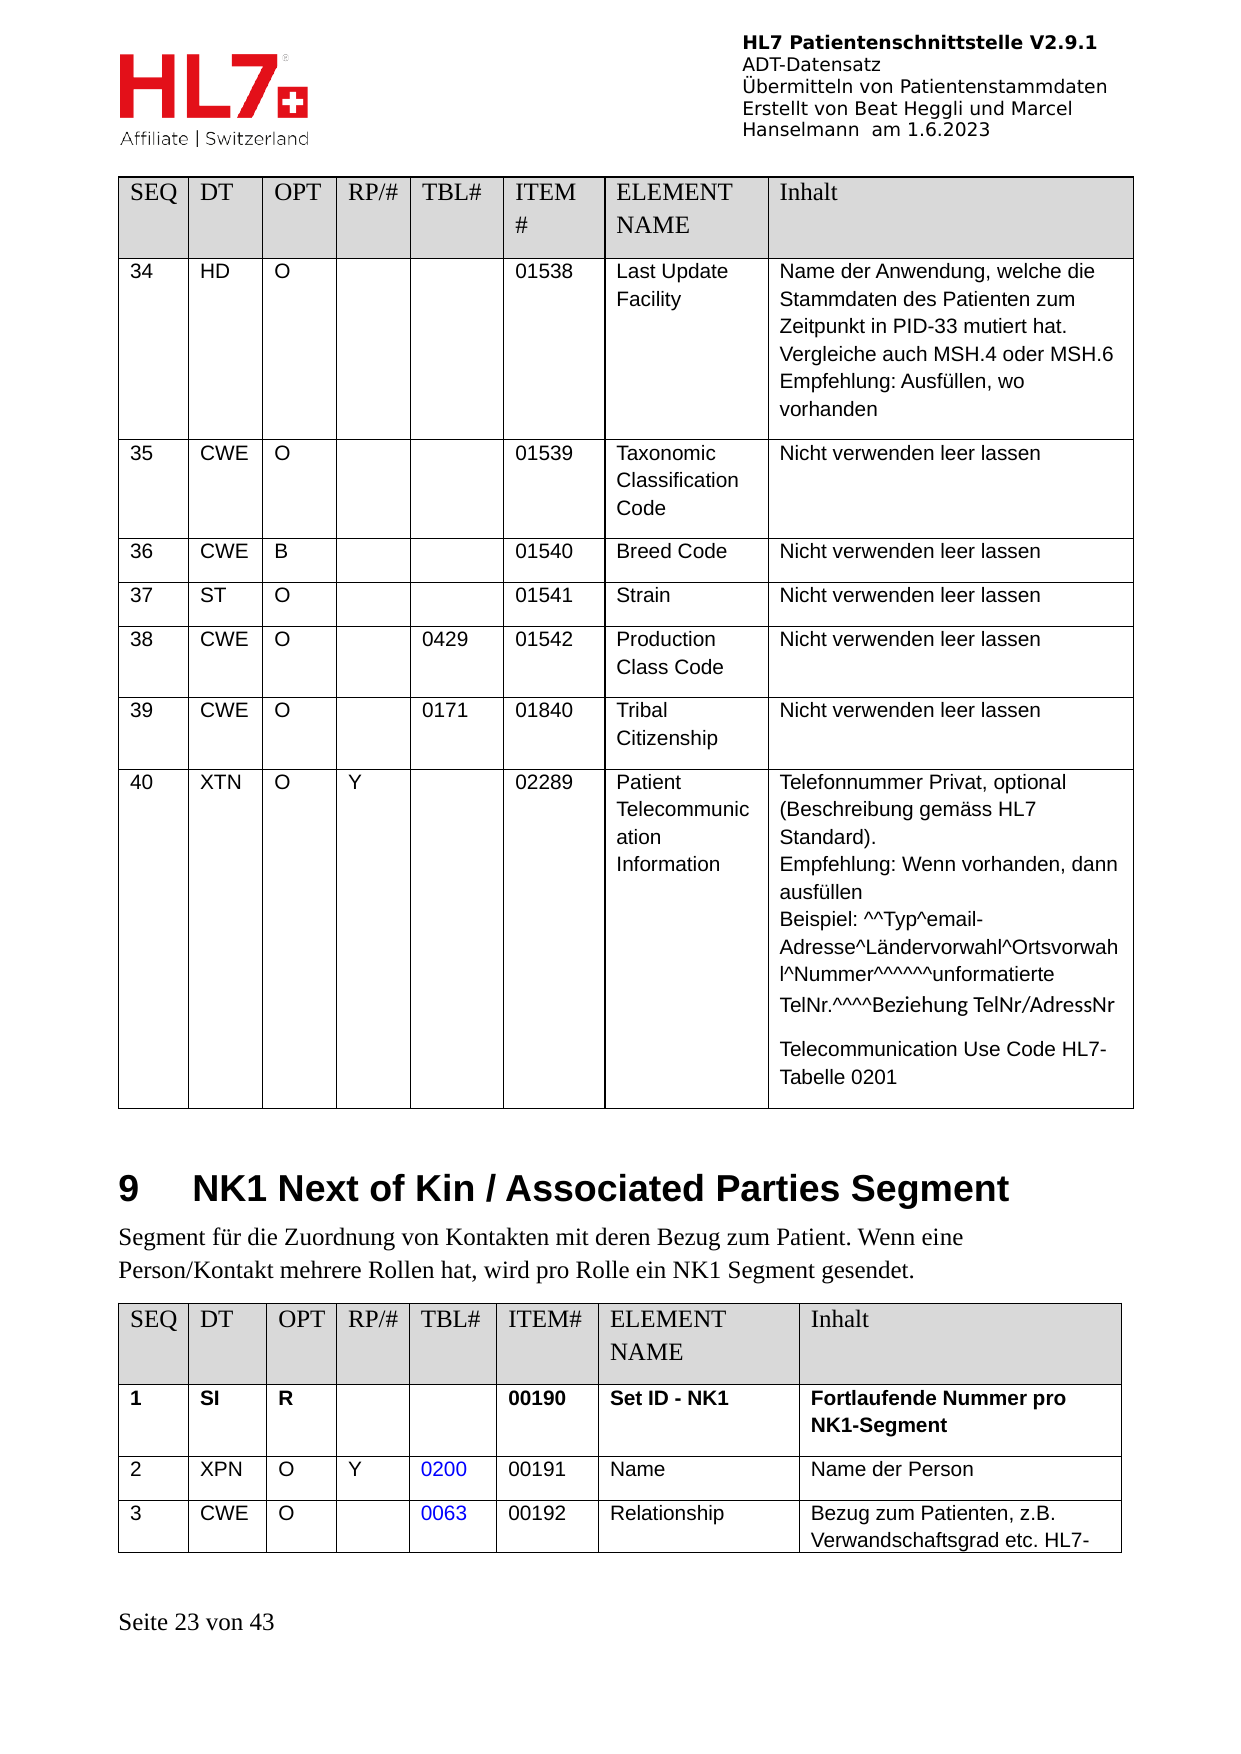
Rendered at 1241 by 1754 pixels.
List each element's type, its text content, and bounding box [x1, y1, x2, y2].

table_cell 0429 [411, 627, 503, 697]
table_cell Nicht verwenden leer lassen [769, 627, 1133, 697]
table_cell 01542 [504, 627, 604, 697]
table_cell HD [189, 259, 262, 439]
table_cell 01538 [504, 259, 604, 439]
table_cell 36 [119, 539, 188, 582]
table_cell O [263, 627, 336, 697]
table_cell Name [599, 1457, 799, 1499]
table_cell Nicht verwenden leer lassen [769, 539, 1133, 582]
table_cell [337, 698, 410, 769]
table_cell Set ID - NK1 [599, 1385, 799, 1456]
table_cell [411, 259, 503, 439]
table_cell Strain [606, 583, 768, 626]
table_cell [411, 770, 503, 1107]
table_header TBL# [410, 1304, 496, 1384]
table_cell 37 [119, 583, 188, 626]
table_header DT [189, 178, 262, 258]
table_cell CWE [189, 1501, 266, 1552]
table_cell ST [189, 583, 262, 626]
table_cell SI [189, 1385, 266, 1456]
table_cell R [267, 1385, 336, 1456]
table_cell 0171 [411, 698, 503, 769]
table_cell XPN [189, 1457, 266, 1499]
table_cell [411, 583, 503, 626]
table_cell CWE [189, 698, 262, 769]
table_cell 0200 [410, 1457, 496, 1499]
table_header OPT [263, 178, 336, 258]
table_cell O [263, 698, 336, 769]
table_cell CWE [189, 539, 262, 582]
table_header RP/# [337, 178, 410, 258]
table_header ITEM# [497, 1304, 598, 1384]
table_cell XTN [189, 770, 262, 1107]
table_header SEQ [119, 1304, 188, 1384]
table_cell [337, 259, 410, 439]
table_cell O [263, 440, 336, 538]
table_cell 39 [119, 698, 188, 769]
table_cell 02289 [504, 770, 604, 1107]
table_cell 1 [119, 1385, 188, 1456]
table_cell 00191 [497, 1457, 598, 1499]
table_cell O [263, 770, 336, 1107]
table_header OPT [267, 1304, 336, 1384]
table_cell 34 [119, 259, 188, 439]
table_cell 35 [119, 440, 188, 538]
table_cell CWE [189, 440, 262, 538]
table_cell 01540 [504, 539, 604, 582]
table_cell Patient Telecommunication Information [606, 770, 768, 1107]
table_cell [337, 539, 410, 582]
table_cell 3 [119, 1501, 188, 1552]
table_header ELEMENT NAME [599, 1304, 799, 1384]
table_cell B [263, 539, 336, 582]
table_header RP/# [337, 1304, 409, 1384]
table_cell [337, 440, 410, 538]
table_cell Last Update Facility [606, 259, 768, 439]
table_cell Taxonomic Classification Code [606, 440, 768, 538]
table_cell Bezug zum Patienten, z.B. Verwandschaftsgrad etc. HL7-Tabelle 0063 enthält Vorschläge. [800, 1501, 1121, 1552]
table_cell Nicht verwenden leer lassen [769, 440, 1133, 538]
table_cell [411, 440, 503, 538]
picture [120, 54, 308, 147]
table_cell 01539 [504, 440, 604, 538]
table_cell Relationship [599, 1501, 799, 1552]
table_cell [337, 1385, 409, 1456]
table_cell O [267, 1501, 336, 1552]
table_cell O [267, 1457, 336, 1499]
table_cell Y [337, 770, 410, 1107]
table_cell 00192 [497, 1501, 598, 1552]
table_cell [411, 539, 503, 582]
table_cell Breed Code [606, 539, 768, 582]
table_header Inhalt [800, 1304, 1121, 1384]
table_cell 00190 [497, 1385, 598, 1456]
table_cell [337, 583, 410, 626]
table_cell CWE [189, 627, 262, 697]
table_cell Y [337, 1457, 409, 1499]
table_header ELEMENT NAME [606, 178, 768, 258]
table_header TBL# [411, 178, 503, 258]
table_header DT [189, 1304, 266, 1384]
table_cell Tribal Citizenship [606, 698, 768, 769]
table_header SEQ [119, 178, 188, 258]
table_cell 2 [119, 1457, 188, 1499]
table_cell [337, 1501, 409, 1552]
table_cell [337, 627, 410, 697]
table_cell Nicht verwenden leer lassen [769, 698, 1133, 769]
table_cell Telefonnummer Privat, optional (Beschreibung gemäss HL7 Standard). Empfehlung: Wenn vorhanden, dann ausfüllen Beispiel: ^^Typ^email-Adresse^Ländervorwahl^Ortsvorwahl^Nummer^^^^^^unformatierte TelNr.^^^^Beziehung TelNr/AdressNr Telecommunication Use Code HL7-Tabelle 0201 [769, 770, 1133, 1107]
table_cell Fortlaufende Nummer pro NK1-Segment [800, 1385, 1121, 1456]
table_cell 40 [119, 770, 188, 1107]
table_header Inhalt [769, 178, 1133, 258]
table_cell [410, 1385, 496, 1456]
table_cell Production Class Code [606, 627, 768, 697]
table_cell Name der Anwendung, welche die Stammdaten des Patienten zum Zeitpunkt in PID-33 mutiert hat. Vergleiche auch MSH.4 oder MSH.6 Empfehlung: Ausfüllen, wo vorhanden [769, 259, 1133, 439]
table_cell 01541 [504, 583, 604, 626]
table_cell 01840 [504, 698, 604, 769]
table_cell 0063 [410, 1501, 496, 1552]
subtitle NK1 Next of Kin / Associated Parties Segment [118, 1166, 1122, 1209]
table_cell O [263, 583, 336, 626]
table_cell O [263, 259, 336, 439]
text Segment für die Zuordnung von Kontakten mit deren Bezug zum Patient. Wenn eine Person/Kontakt mehrere Rollen hat, wird pro Rolle ein NK1 Segment gesendet. [118, 1222, 1122, 1284]
table_cell Nicht verwenden leer lassen [769, 583, 1133, 626]
table_cell Name der Person [800, 1457, 1121, 1499]
table_header ITEM # [504, 178, 604, 258]
table_cell 38 [119, 627, 188, 697]
